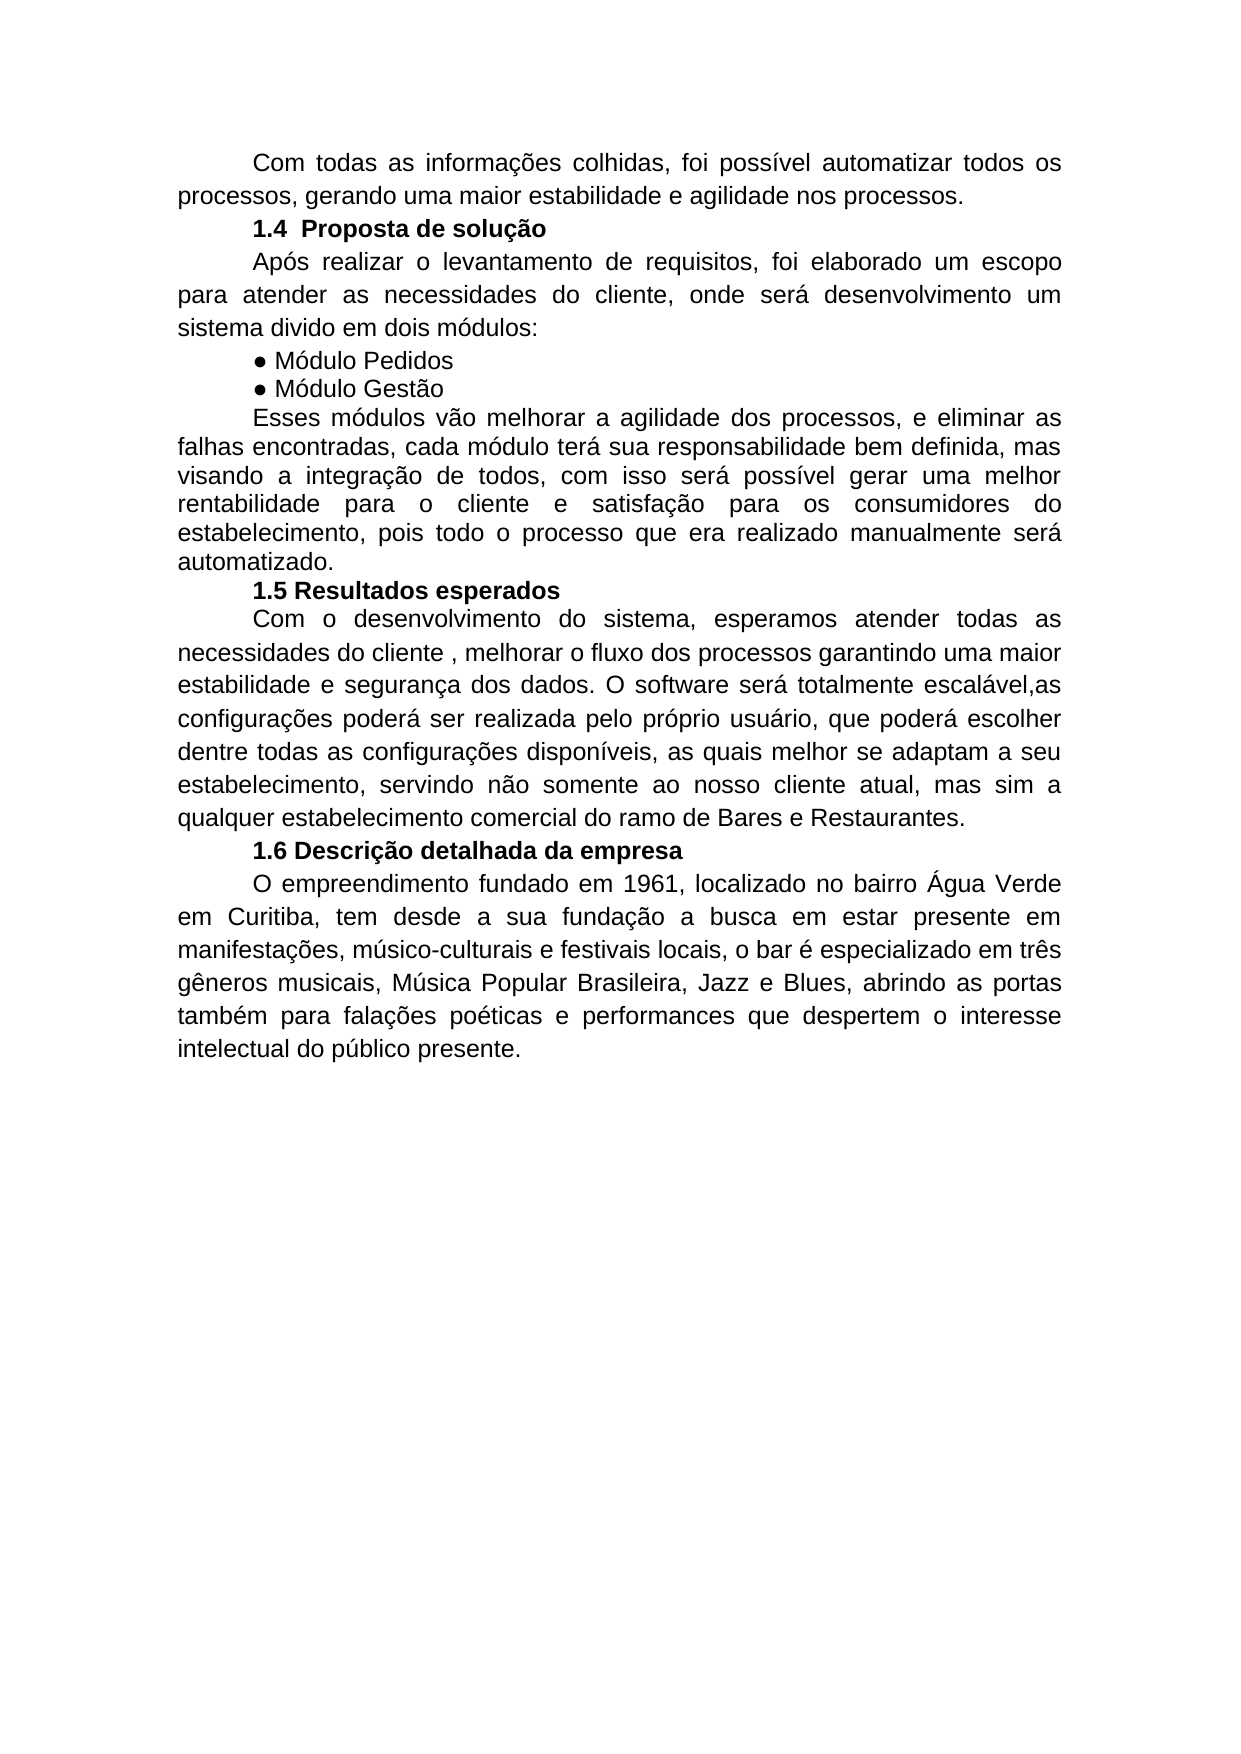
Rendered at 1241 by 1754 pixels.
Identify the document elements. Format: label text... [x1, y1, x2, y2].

text Com todas as informações colhidas, foi possível automatizar todos os processos, gerando uma maior estabilidade e agilidade nos processos. [177, 148, 1063, 209]
text 1.6 Descrição detalhada da empresa [177, 836, 1063, 864]
text ● Módulo Pedidos [177, 346, 1063, 374]
text Esses módulos vão melhorar a agilidade dos processos, e eliminar as falhas encontradas, cada módulo terá sua responsabilidade bem definida, mas visando a integração de todos, com isso será possível gerar uma melhor rentabilidade para o cliente e satisfação para os consumidores do estabelecimento, pois todo o processo que era realizado manualmente será automatizado. [177, 403, 1063, 576]
text Com o desenvolvimento do sistema, esperamos atender todas as necessidades do cliente , melhorar o fluxo dos processos garantindo uma maior estabilidade e segurança dos dados. O software será totalmente escalável,as configurações poderá ser realizada pelo próprio usuário, que poderá escolher dentre todas as configurações disponíveis, as quais melhor se adaptam a seu estabelecimento, servindo não somente ao nosso cliente atual, mas sim a qualquer estabelecimento comercial do ramo de Bares e Restaurantes. [177, 604, 1063, 831]
text ● Módulo Gestão [177, 374, 1063, 403]
text O empreendimento fundado em 1961, localizado no bairro Água Verde em Curitiba, tem desde a sua fundação a busca em estar presente em manifestações, músico-culturais e festivais locais, o bar é especializado em três gêneros musicais, Música Popular Brasileira, Jazz e Blues, abrindo as portas também para falações poéticas e performances que despertem o interesse intelectual do público presente. [177, 869, 1063, 1062]
text Após realizar o levantamento de requisitos, foi elaborado um escopo para atender as necessidades do cliente, onde será desenvolvimento um sistema divido em dois módulos: [177, 247, 1063, 341]
text 1.5 Resultados esperados [177, 576, 1063, 604]
text 1.4 Proposta de solução [177, 214, 1063, 242]
